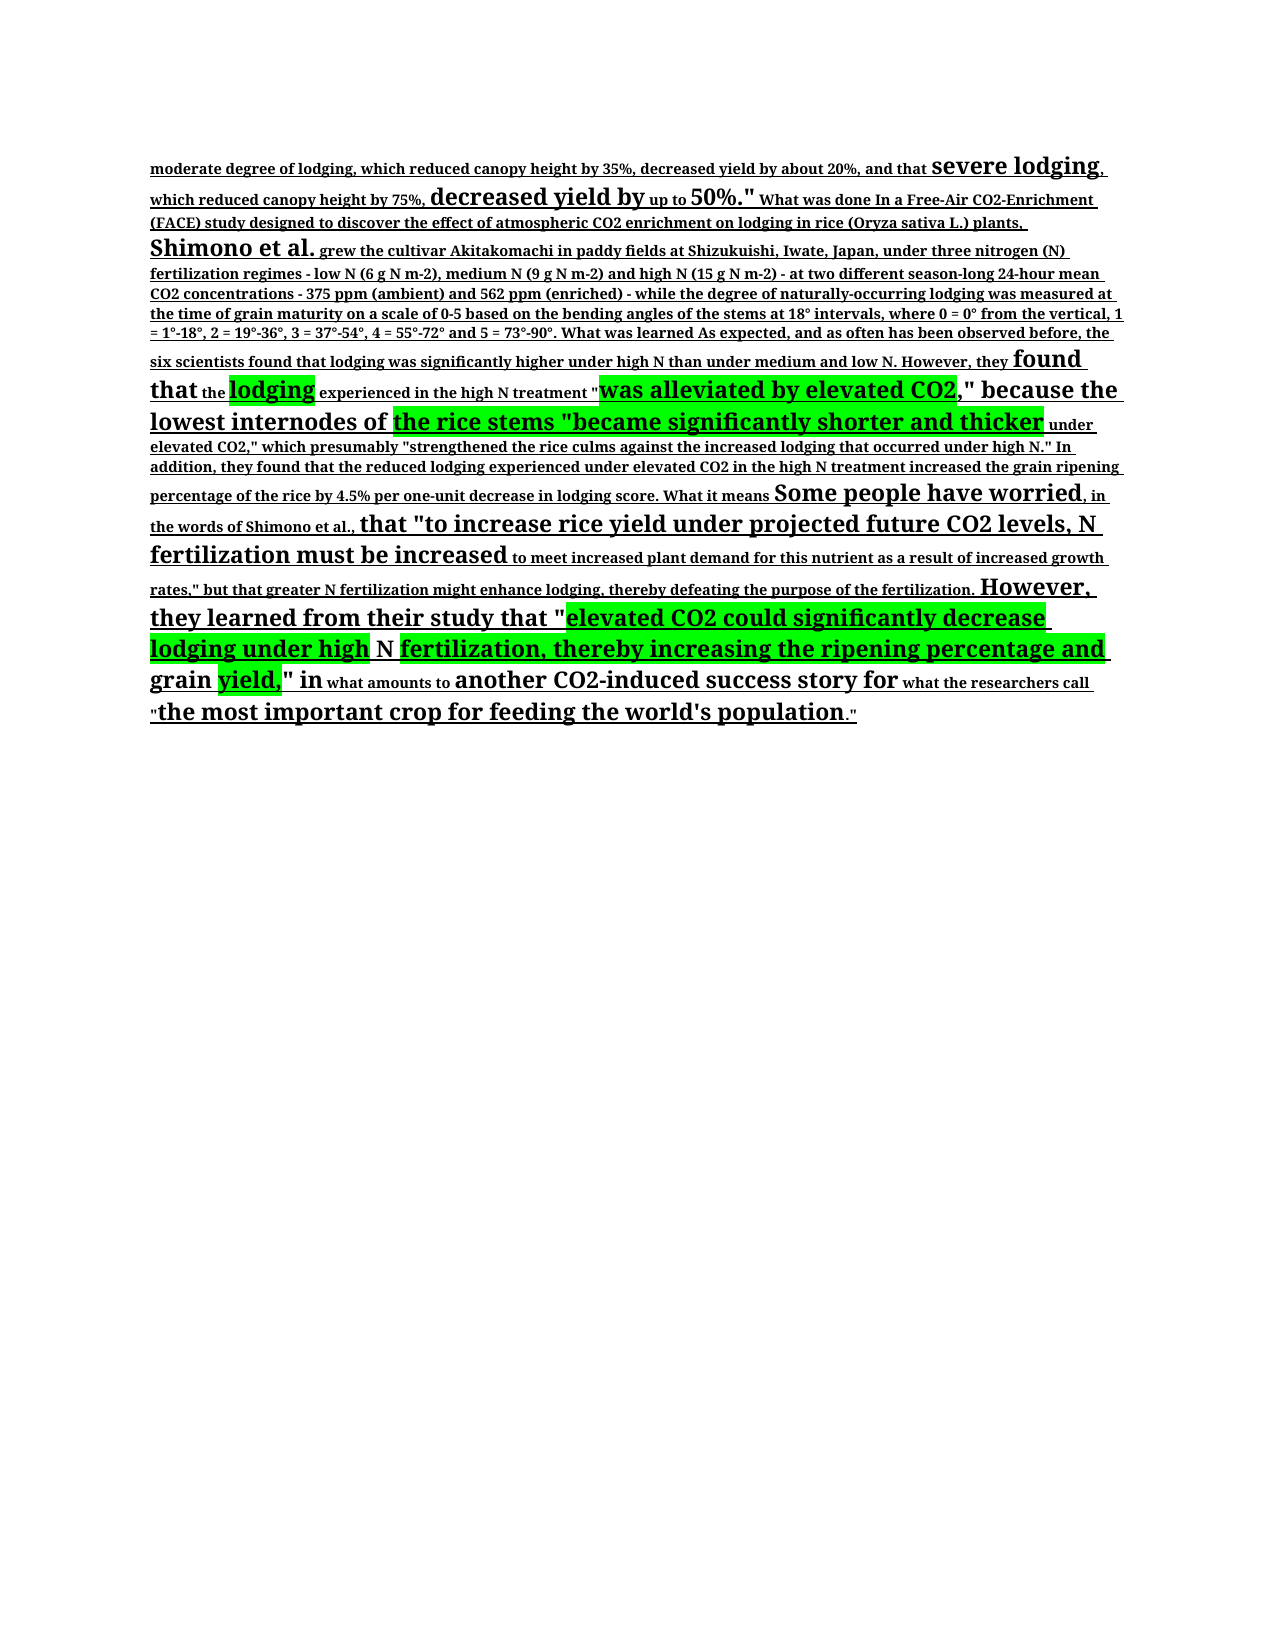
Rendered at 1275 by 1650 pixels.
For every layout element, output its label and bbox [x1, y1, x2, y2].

text [150, 150, 1125, 727]
